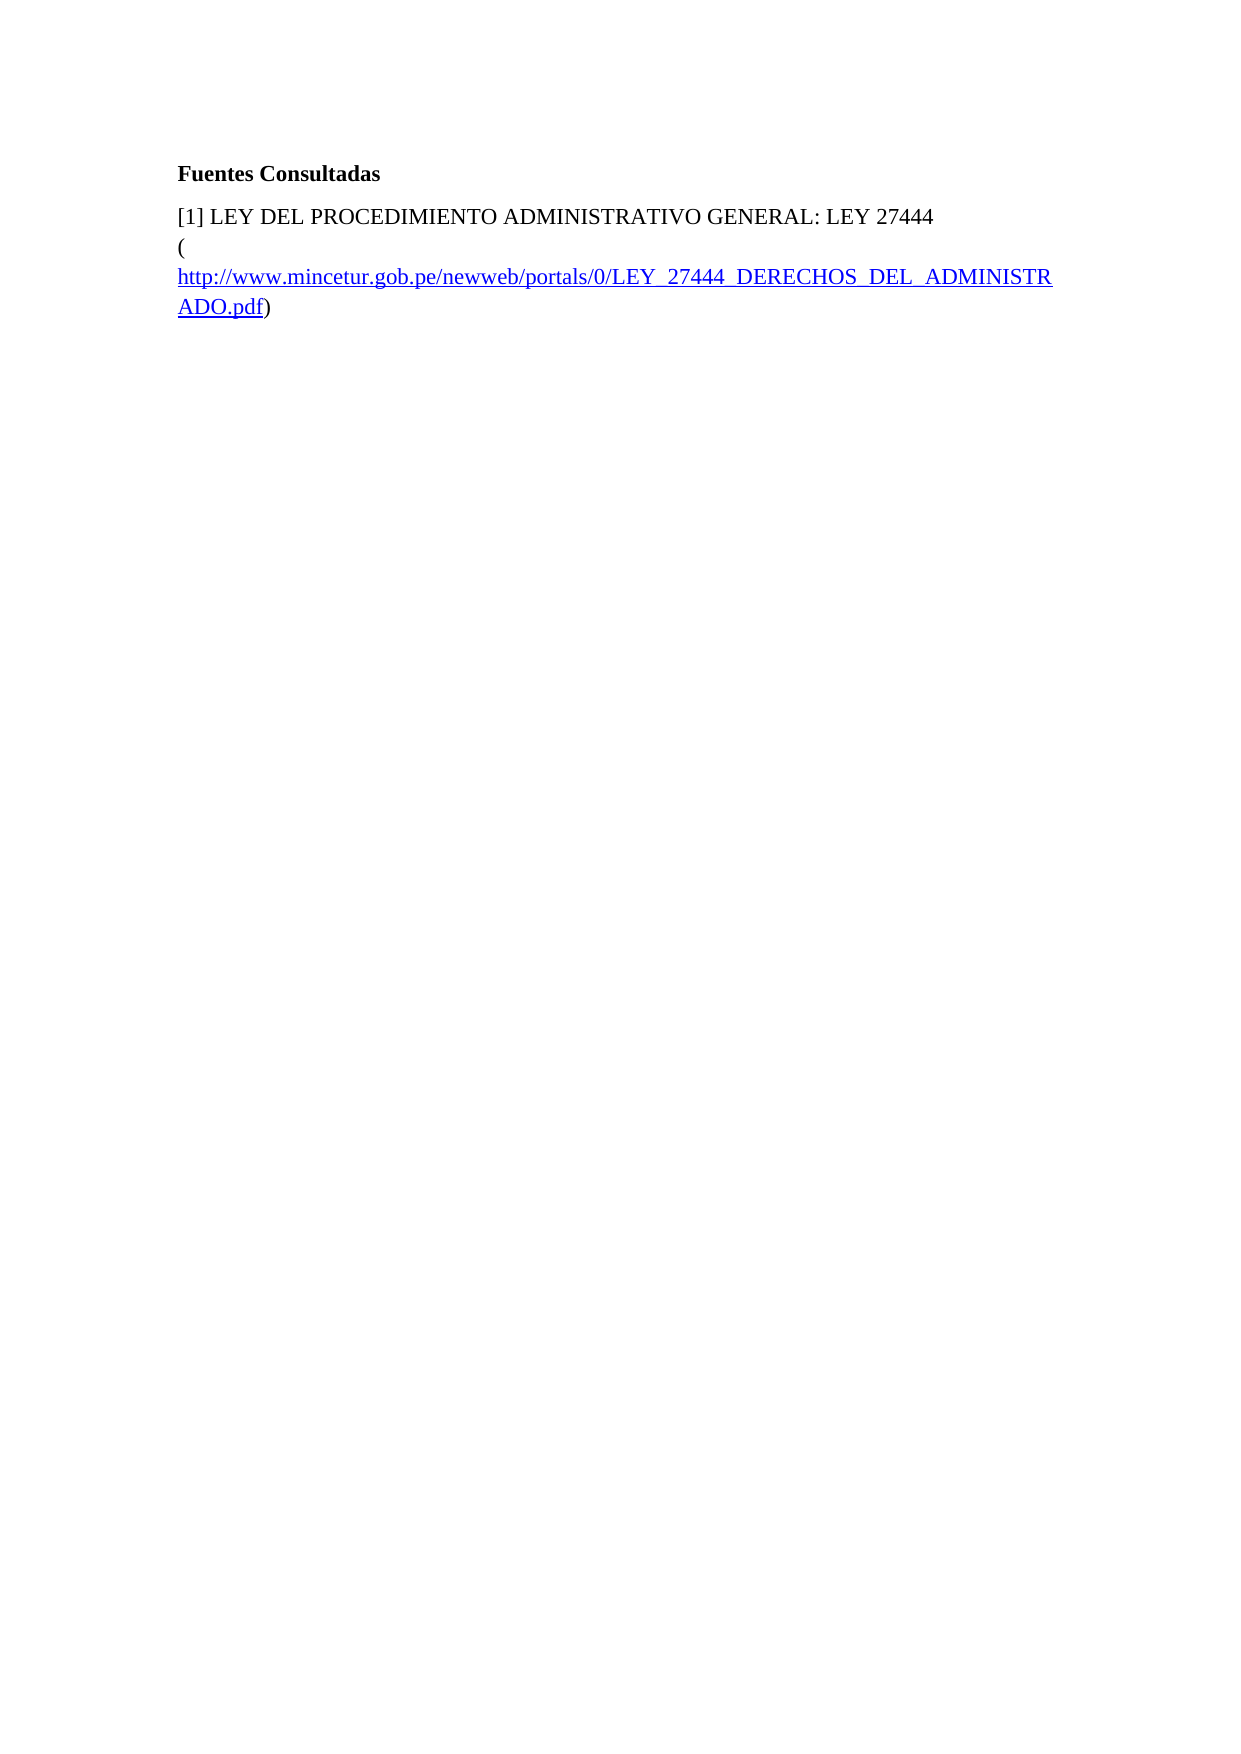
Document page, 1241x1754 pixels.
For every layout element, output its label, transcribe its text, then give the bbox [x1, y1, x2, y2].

text [1] LEY DEL PROCEDIMIENTO ADMINISTRATIVO GENERAL: LEY 27444 (http://www.mincetur.gob.pe/newweb/portals/0/LEY_27444_DERECHOS_DEL_ADMINISTRADO.pdf) [177, 203, 1063, 320]
text Fuentes Consultadas [177, 160, 1063, 186]
